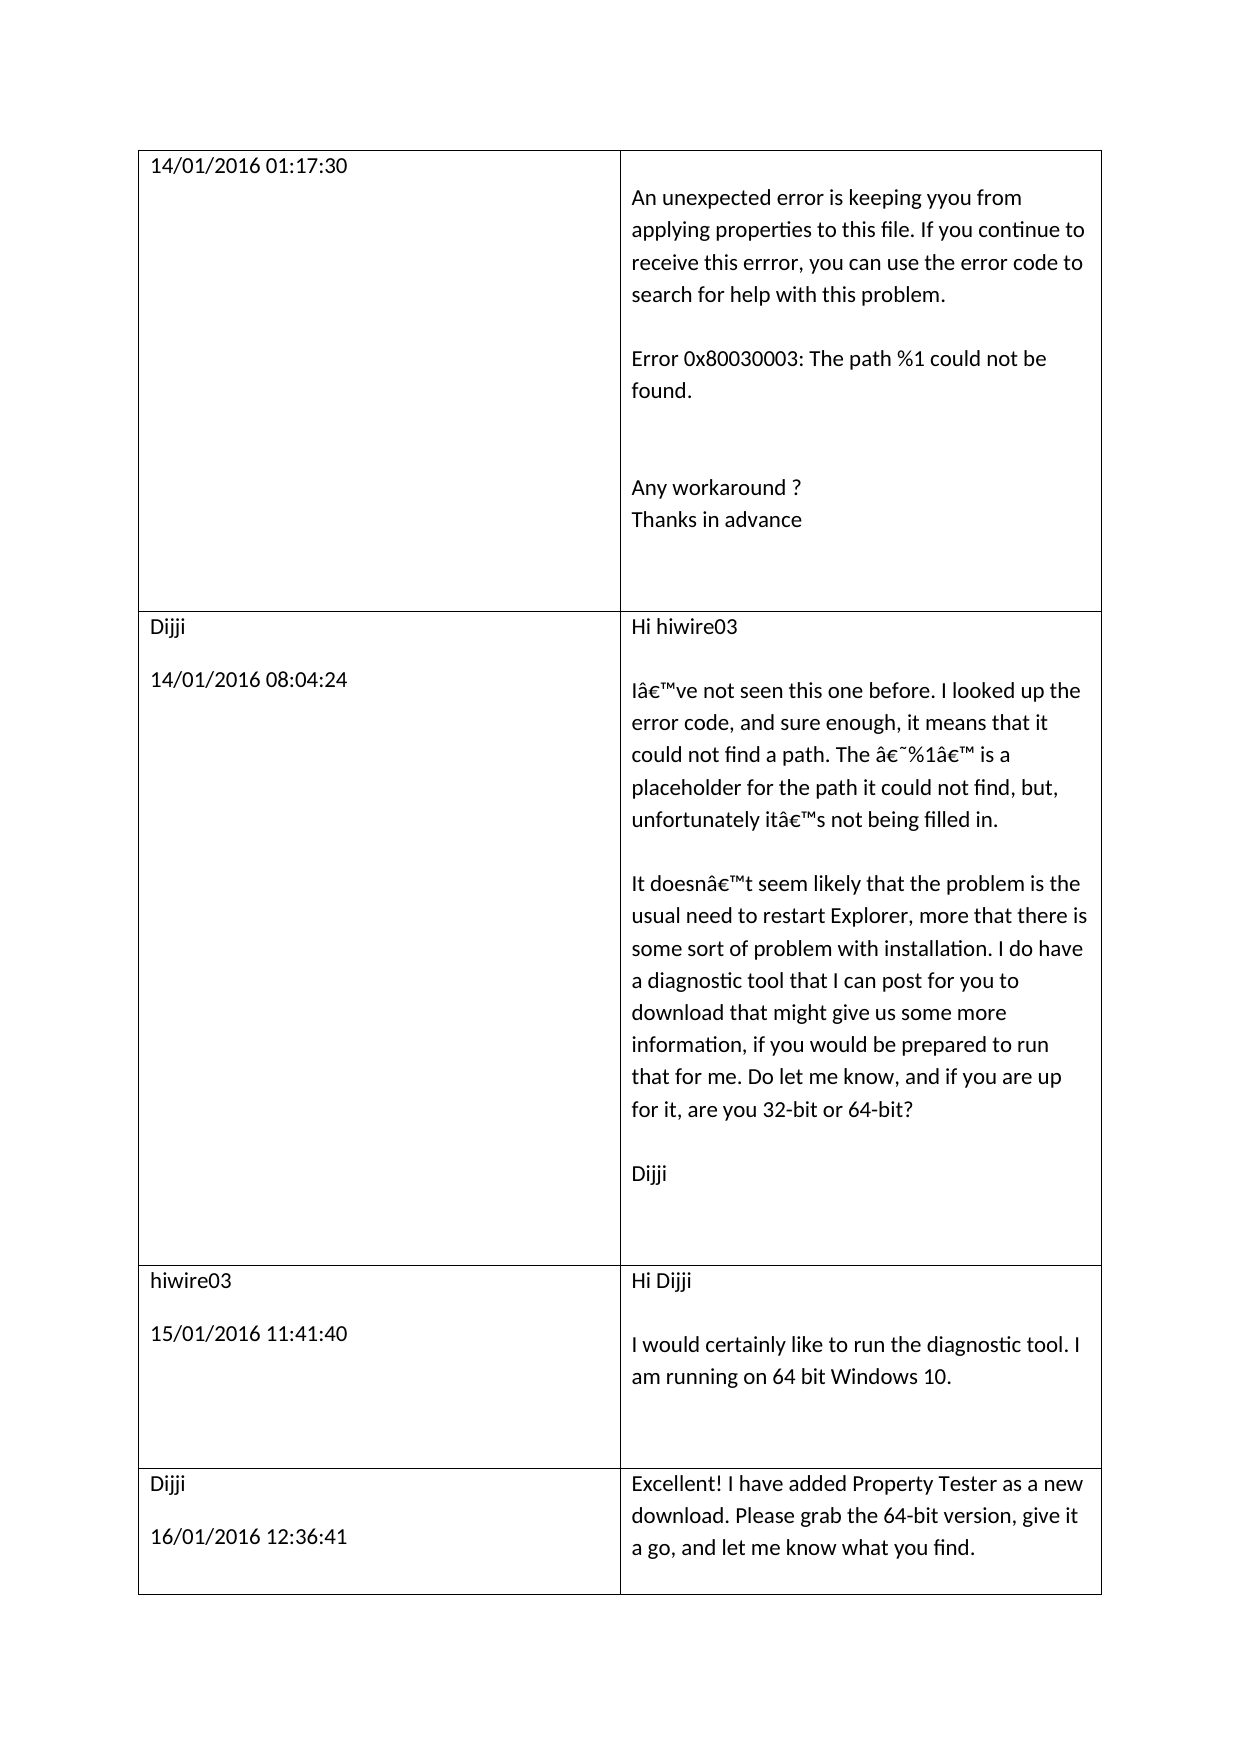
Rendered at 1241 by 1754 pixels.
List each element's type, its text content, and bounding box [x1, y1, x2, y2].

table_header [139, 151, 620, 611]
table_cell Dijji 14/01/2016 08:04:24 [139, 612, 620, 1265]
table_cell hiwire03 15/01/2016 11:41:40 [139, 1266, 620, 1468]
table_cell Hi hiwire03 Iâ€™ve not seen this one before. I looked up the error code, and sure enough, it means that it could not find a path. The â€˜%1â€™ is a placeholder for the path it could not find, but, unfortunately itâ€™s not being filled in. It doesnâ€™t seem likely that the problem is the usual need to restart Explorer, more that there is some sort of problem with installation. I do have a diagnostic tool that I can post for you to download that might give us some more information, if you would be prepared to run that for me. Do let me know, and if you are up for it, are you 32-bit or 64-bit? Dijji [621, 612, 1101, 1265]
table_cell Hi Dijji I would certainly like to run the diagnostic tool. I am running on 64 bit Windows 10. [621, 1266, 1101, 1468]
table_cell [139, 1469, 620, 1594]
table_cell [621, 1469, 1101, 1594]
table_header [621, 151, 1101, 611]
